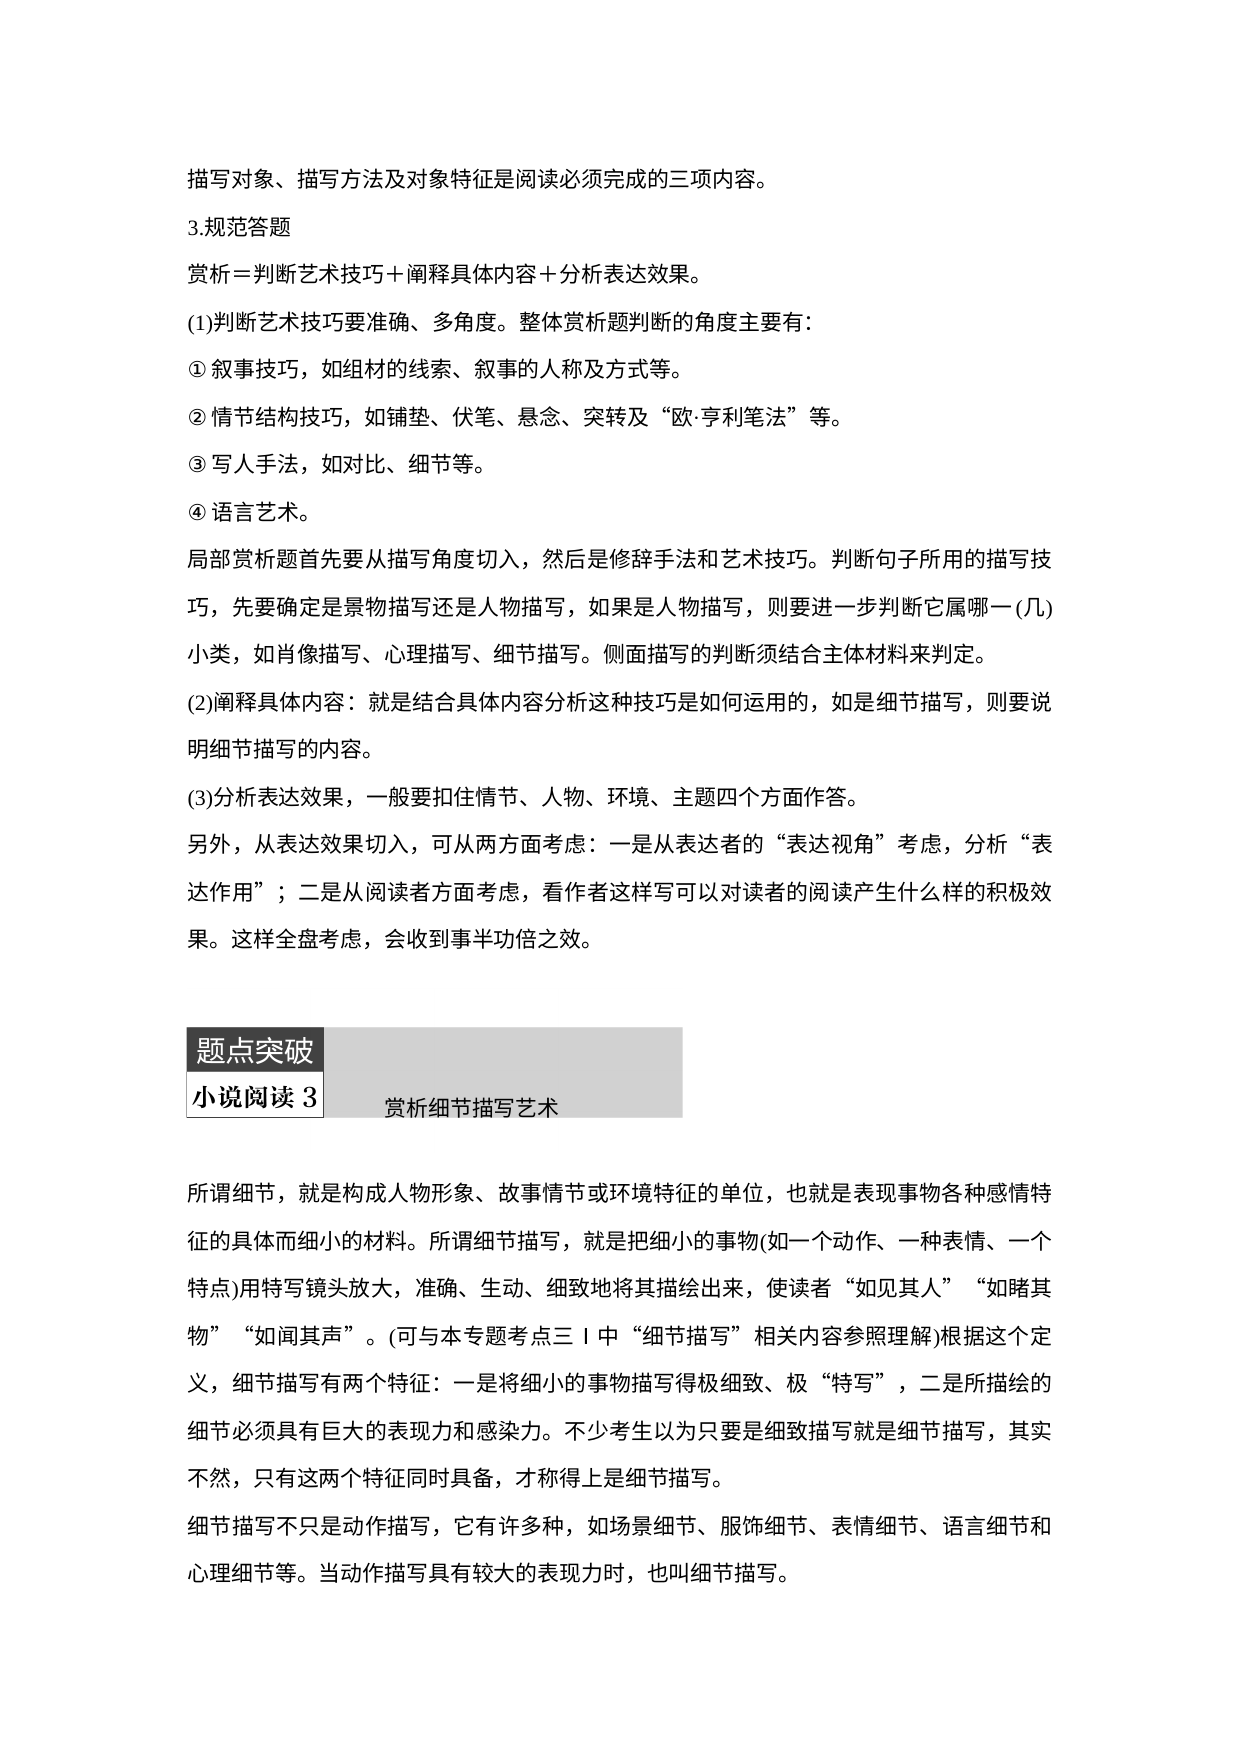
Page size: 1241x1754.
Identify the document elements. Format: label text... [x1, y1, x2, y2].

text ②情节结构技巧，如铺垫、伏笔、悬念、突转及“欧·亨利笔法”等。 [187, 399, 1053, 431]
text 3.规范答题 [187, 209, 1053, 241]
text 局部赏析题首先要从描写角度切入，然后是修辞手法和艺术技巧。判断句子所用的描写技巧，先要确定是景物描写还是人物描写，如果是人物描写，则要进一步判断它属哪一(几)小类，如肖像描写、心理描写、细节描写。侧面描写的判断须结合主体材料来判定。 [187, 542, 1053, 669]
text 描写对象、描写方法及对象特征是阅读必须完成的三项内容。 [187, 162, 1053, 194]
text 赏析＝判断艺术技巧＋阐释具体内容＋分析表达效果。 [187, 257, 1053, 289]
picture [186, 988, 683, 1153]
text 细节描写不只是动作描写，它有许多种，如场景细节、服饰细节、表情细节、语言细节和心理细节等。当动作描写具有较大的表现力时，也叫细节描写。 [187, 1509, 1053, 1588]
text (1)判断艺术技巧要准确、多角度。整体赏析题判断的角度主要有： [187, 304, 1053, 336]
text 另外，从表达效果切入，可从两方面考虑：一是从表达者的“表达视角”考虑，分析“表达作用”；二是从阅读者方面考虑，看作者这样写可以对读者的阅读产生什么样的积极效果。这样全盘考虑，会收到事半功倍之效。 [187, 827, 1053, 954]
text (3)分析表达效果，一般要扣住情节、人物、环境、主题四个方面作答。 [187, 780, 1053, 812]
text (2)阐释具体内容：就是结合具体内容分析这种技巧是如何运用的，如是细节描写，则要说明细节描写的内容。 [187, 685, 1053, 764]
text ④语言艺术。 [187, 495, 1053, 527]
text 所谓细节，就是构成人物形象、故事情节或环境特征的单位，也就是表现事物各种感情特征的具体而细小的材料。所谓细节描写，就是把细小的事物(如一个动作、一种表情、一个特点)用特写镜头放大，准确、生动、细致地将其描绘出来，使读者“如见其人”“如睹其物”“如闻其声”。(可与本专题考点三Ⅰ中“细节描写”相关内容参照理解)根据这个定义，细节描写有两个特征：一是将细小的事物描写得极细致、极“特写”，二是所描绘的细节必须具有巨大的表现力和感染力。不少考生以为只要是细致描写就是细节描写，其实不然，只有这两个特征同时具备，才称得上是细节描写。 [187, 1176, 1053, 1493]
text ③写人手法，如对比、细节等。 [187, 447, 1053, 479]
text 赏析细节描写艺术 [187, 1091, 1053, 1123]
text ①叙事技巧，如组材的线索、叙事的人称及方式等。 [187, 352, 1053, 384]
